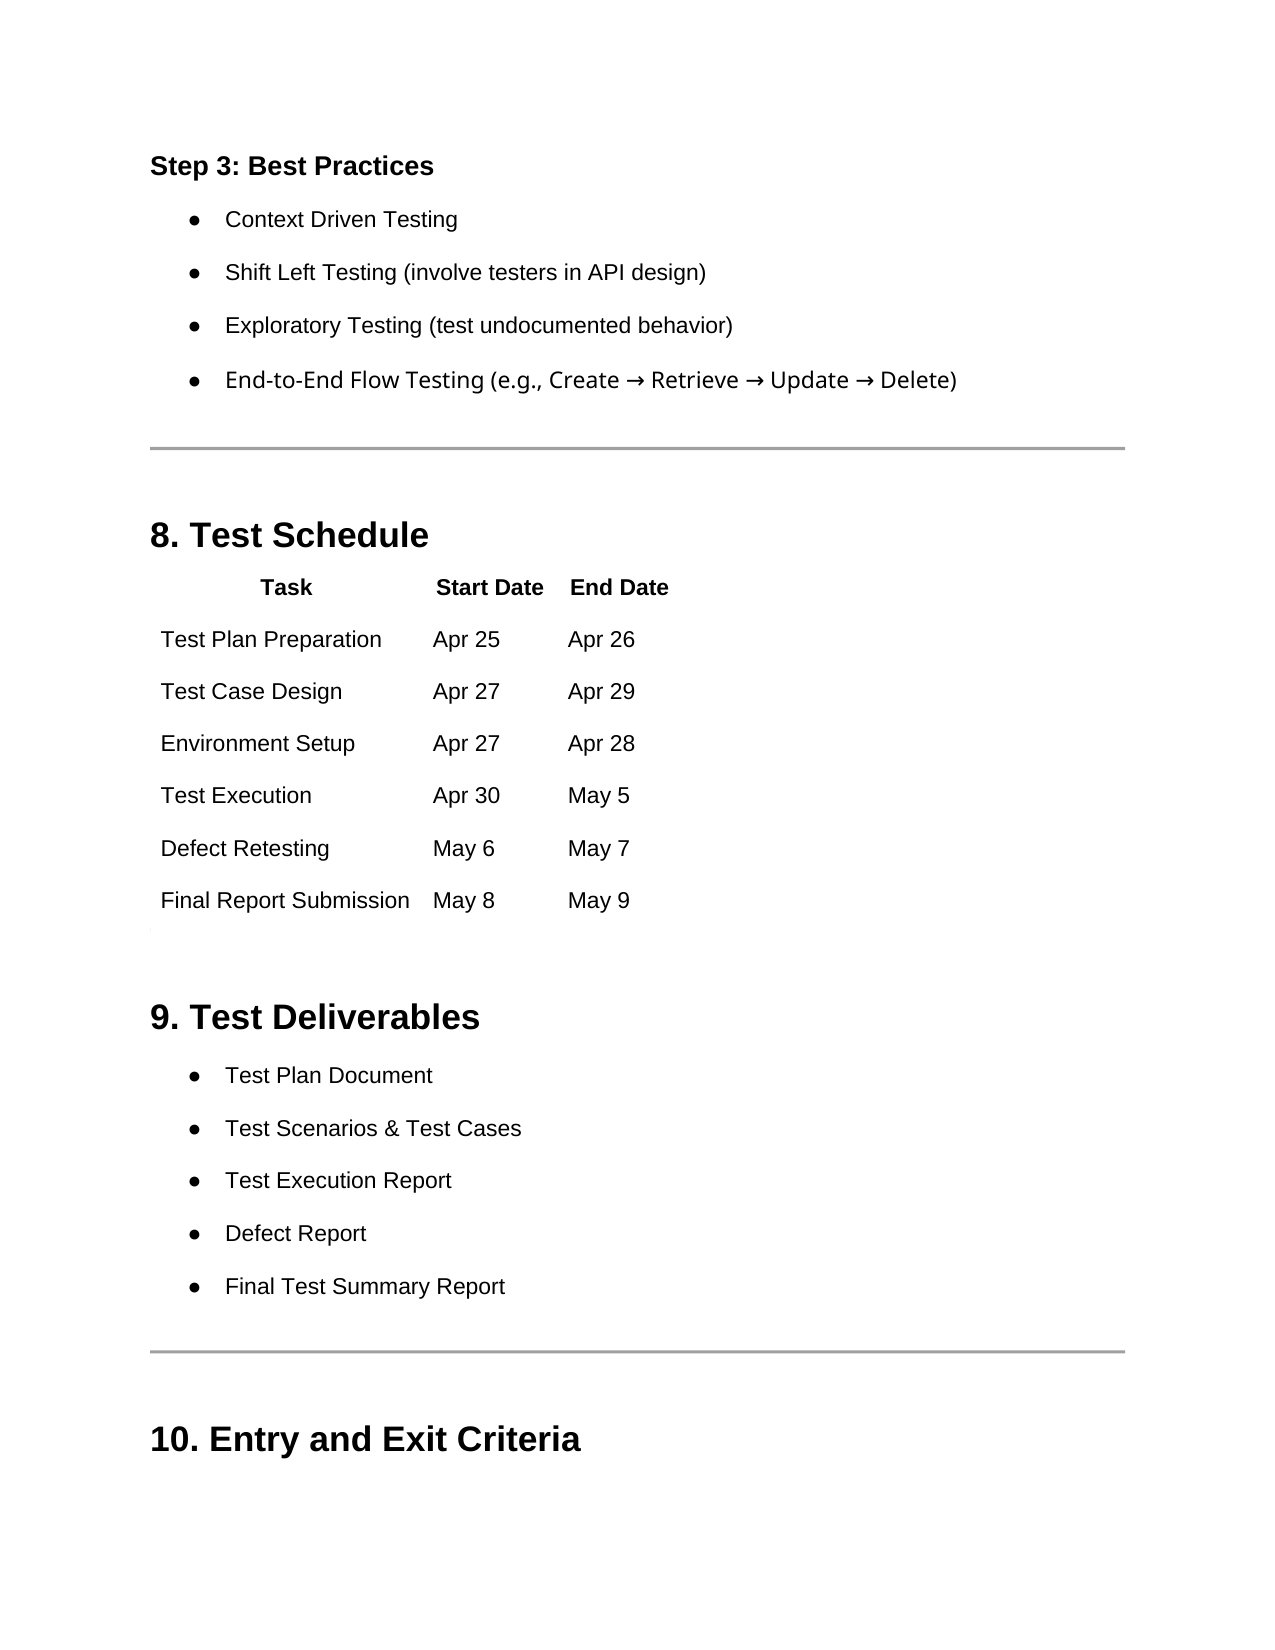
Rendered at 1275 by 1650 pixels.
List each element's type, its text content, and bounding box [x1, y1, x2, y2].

table_cell May 9 [557, 876, 681, 928]
table_cell Test Plan Preparation [150, 616, 422, 668]
table_cell Apr 27 [422, 668, 557, 720]
table_cell May 5 [557, 772, 681, 824]
subtitle 8. Test Schedule [150, 515, 1125, 555]
table_header Start Date [422, 564, 557, 616]
list Test Scenarios & Test Cases [187, 1114, 1125, 1167]
table_cell Apr 28 [557, 720, 681, 772]
table_cell Test Execution [150, 772, 422, 824]
subtitle Step 3: Best Practices [150, 150, 1125, 181]
list Test Plan Document [187, 1062, 1125, 1114]
table_cell May 6 [422, 824, 557, 876]
table_header End Date [557, 564, 681, 616]
table_cell Apr 26 [557, 616, 681, 668]
table_cell Apr 30 [422, 772, 557, 824]
list Defect Report [187, 1220, 1125, 1273]
subtitle 10. Entry and Exit Criteria [150, 1418, 1125, 1459]
table_cell Environment Setup [150, 720, 422, 772]
list Shift Left Testing (involve testers in API design) [187, 259, 1125, 312]
list Test Execution Report [187, 1167, 1125, 1220]
subtitle 9. Test Deliverables [150, 996, 1125, 1037]
list Final Test Summary Report [187, 1273, 1125, 1325]
table_cell Apr 29 [557, 668, 681, 720]
table_header Task [150, 564, 422, 616]
list End-to-End Flow Testing (e.g., Create → Retrieve → Update → Delete) [187, 364, 1125, 422]
table_cell Apr 27 [422, 720, 557, 772]
table_cell Defect Retesting [150, 824, 422, 876]
table_cell May 7 [557, 824, 681, 876]
table_cell May 8 [422, 876, 557, 928]
list Exploratory Testing (test undocumented behavior) [187, 312, 1125, 364]
list Context Driven Testing [187, 206, 1125, 259]
table_cell Apr 25 [422, 616, 557, 668]
table_cell Final Report Submission [150, 876, 422, 928]
table_cell Test Case Design [150, 668, 422, 720]
